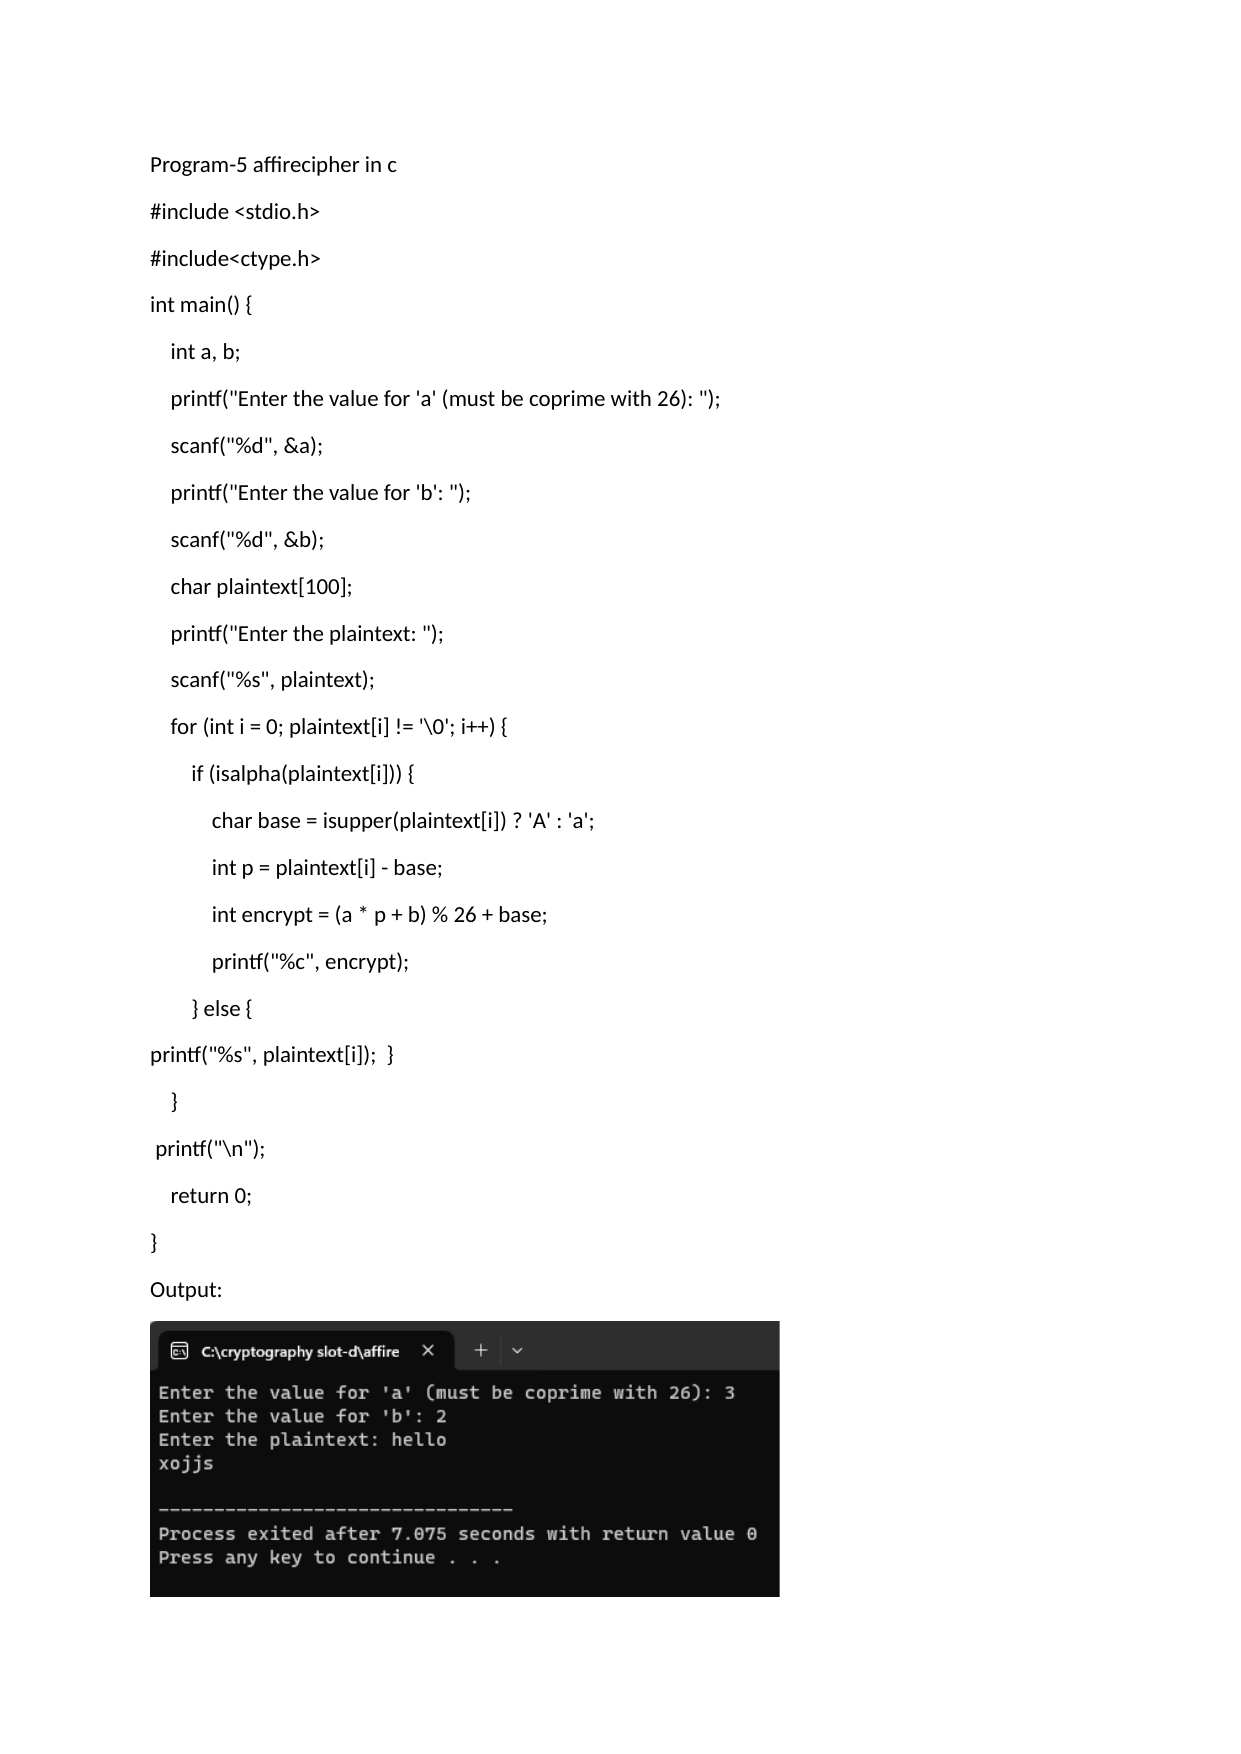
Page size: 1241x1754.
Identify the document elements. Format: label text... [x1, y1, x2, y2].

text int p = plaintext[i] - base; [150, 853, 1090, 881]
text for (int i = 0; plaintext[i] != '\0'; i++) { [150, 712, 1090, 741]
picture [150, 1321, 780, 1597]
text printf("Enter the value for 'a' (must be coprime with 26): "); [150, 384, 1090, 412]
text printf("%c", encrypt); [150, 947, 1090, 975]
text } [150, 1087, 1090, 1116]
text scanf("%d", &b); [150, 525, 1090, 553]
text Program-5 affirecipher in c [150, 150, 1090, 178]
text int a, b; [150, 337, 1090, 366]
text scanf("%d", &a); [150, 431, 1090, 459]
text printf("Enter the value for 'b': "); [150, 478, 1090, 506]
text if (isalpha(plaintext[i])) { [150, 759, 1090, 787]
text int encrypt = (a * p + b) % 26 + base; [150, 900, 1090, 928]
text #include<ctype.h> [150, 244, 1090, 272]
text char plaintext[100]; [150, 572, 1090, 600]
text Output: [150, 1275, 1090, 1303]
text } [150, 1228, 1090, 1256]
text printf("Enter the plaintext: "); [150, 619, 1090, 647]
text char base = isupper(plaintext[i]) ? 'A' : 'a'; [150, 806, 1090, 834]
text printf("%s", plaintext[i]); } [150, 1041, 1090, 1069]
text #include <stdio.h> [150, 197, 1090, 225]
text printf("\n"); [150, 1134, 1090, 1162]
text } else { [150, 994, 1090, 1022]
text scanf("%s", plaintext); [150, 666, 1090, 694]
text int main() { [150, 291, 1090, 319]
text return 0; [150, 1181, 1090, 1209]
